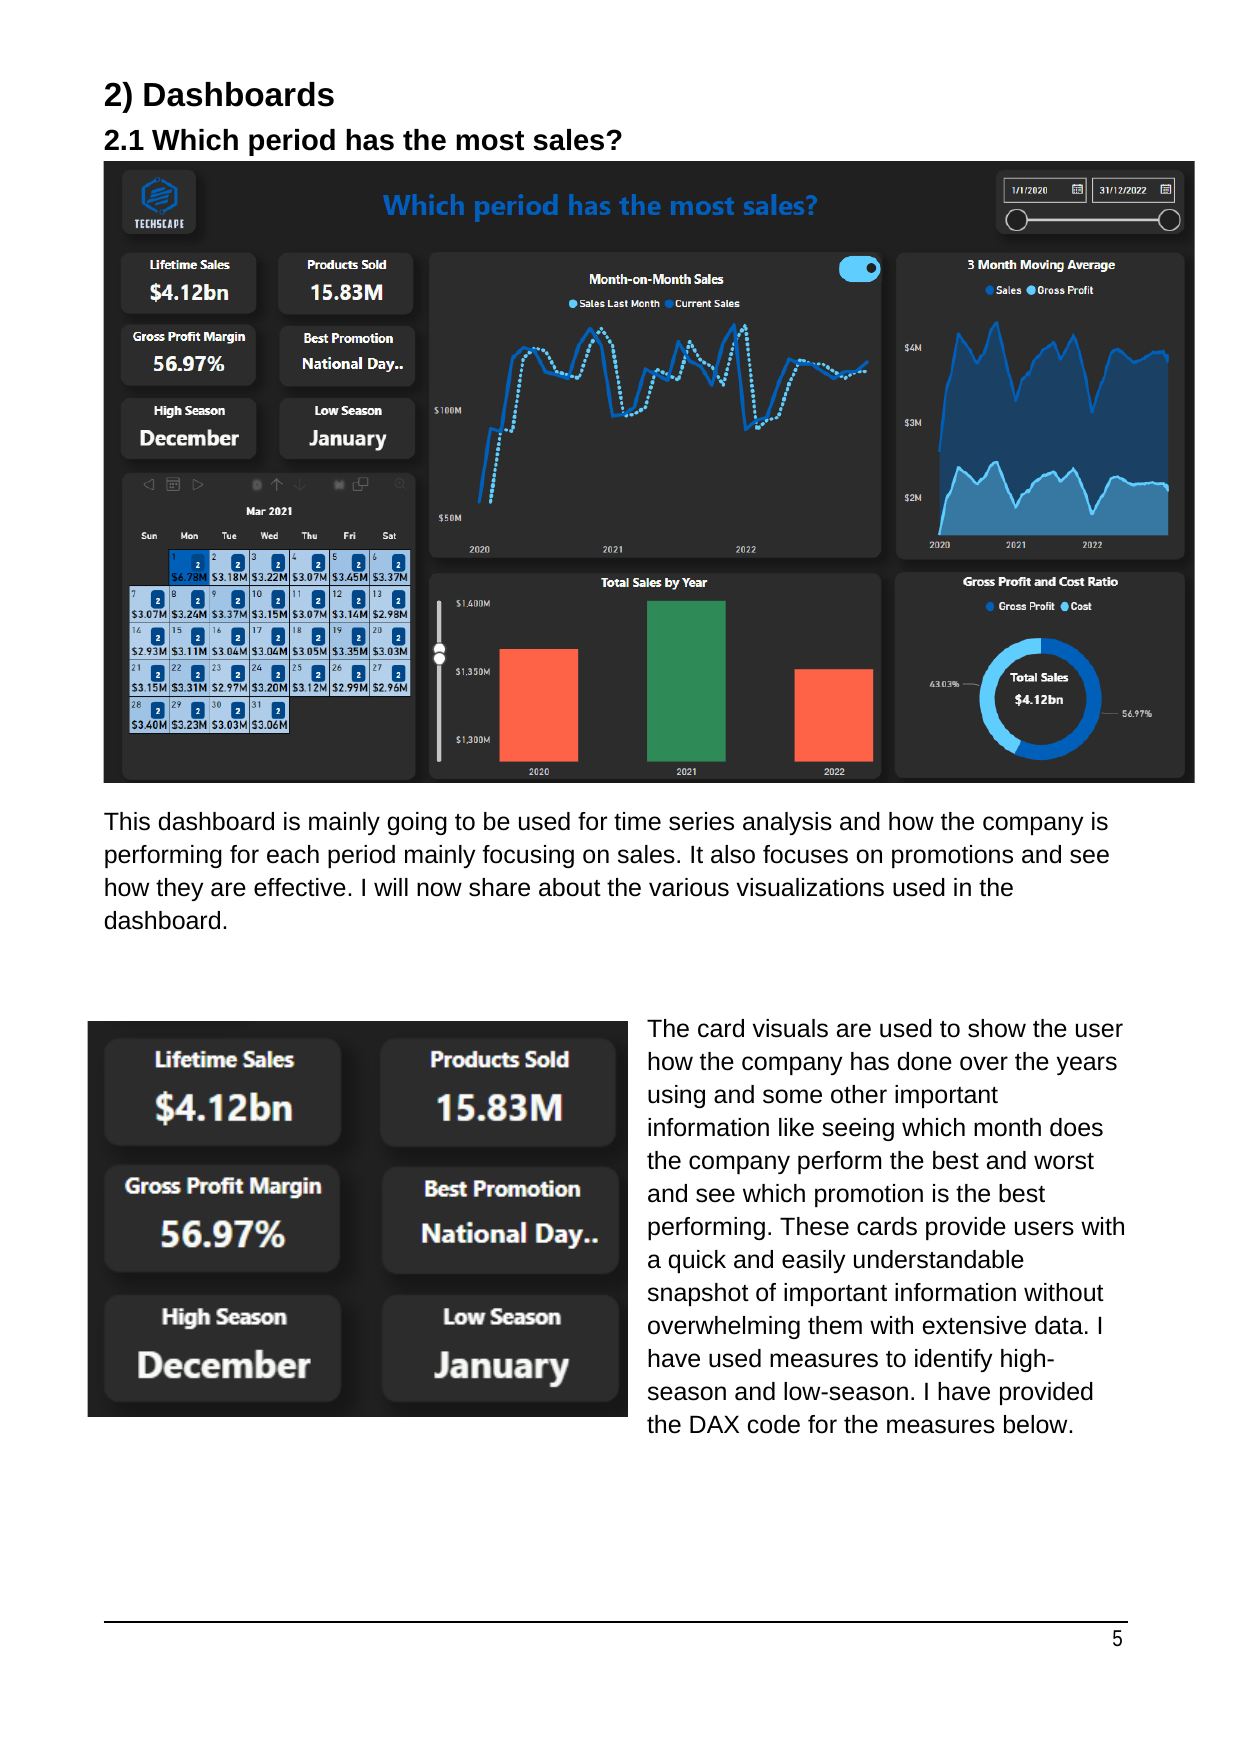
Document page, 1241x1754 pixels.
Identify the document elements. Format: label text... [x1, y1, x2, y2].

subtitle 2) Dashboards [103, 75, 1128, 113]
subtitle 2.1 Which period has the most sales? [103, 123, 1128, 157]
text This dashboard is mainly going to be used for time series analysis and how the company is performing for each period mainly focusing on sales. It also focuses on promotions and see how they are effective. I will now share about the various visualizations used in the dashboard. [103, 807, 1128, 935]
picture [103, 161, 1195, 783]
picture [87, 1021, 628, 1417]
